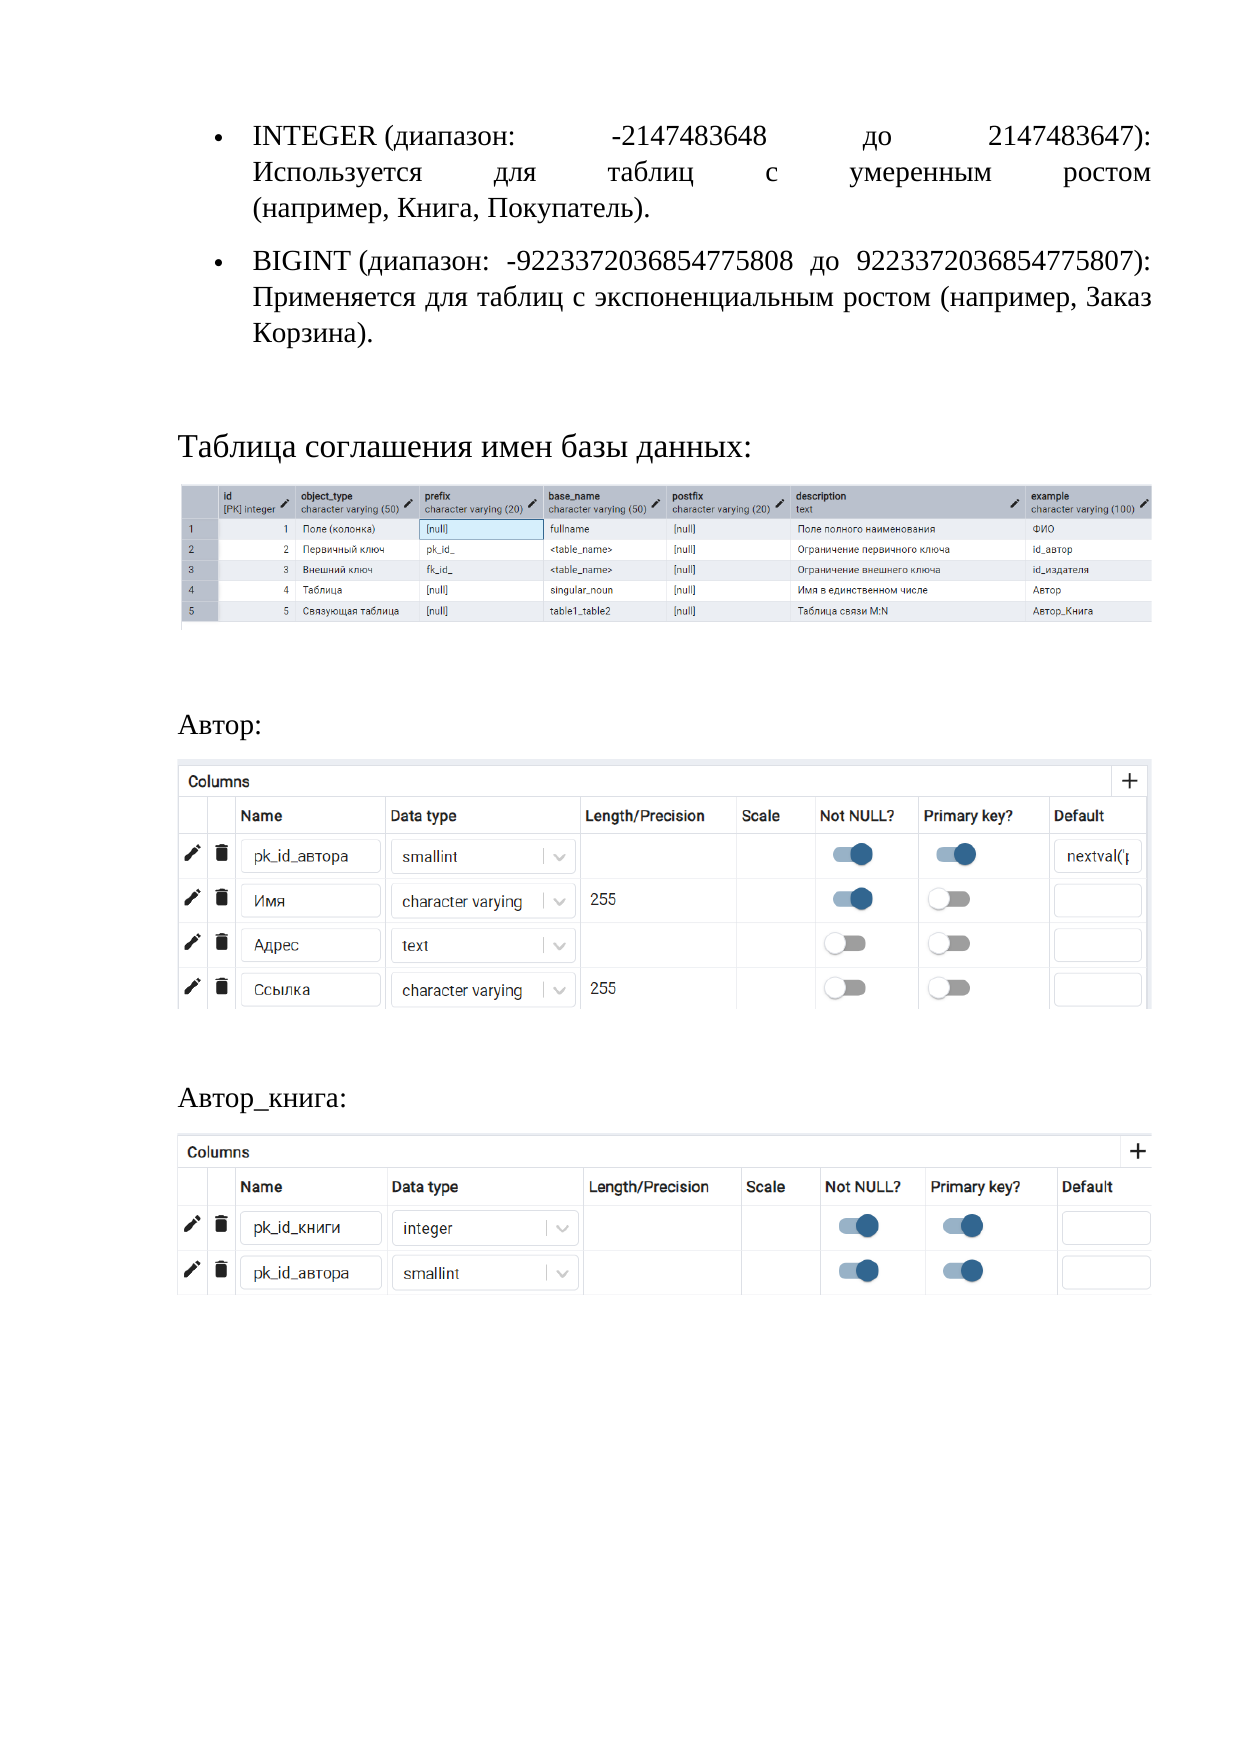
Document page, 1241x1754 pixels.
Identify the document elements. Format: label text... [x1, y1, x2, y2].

list INTEGER (диапазон: -2147483648 до 2147483647): Используется для таблиц с умеренным ростом (например, Книга, Покупатель). [215, 118, 1152, 224]
list BIGINT (диапазон: -9223372036854775808 до 9223372036854775807): Применяется для таблиц с экспоненциальным ростом (например, Заказ Корзина). [215, 243, 1152, 349]
picture [177, 759, 1152, 1009]
picture [177, 1133, 1152, 1295]
text Таблица соглашения имен базы данных: [177, 426, 1152, 465]
picture [177, 484, 1152, 630]
text Автор: [177, 707, 1152, 740]
text Автор_книга: [177, 1080, 1152, 1114]
